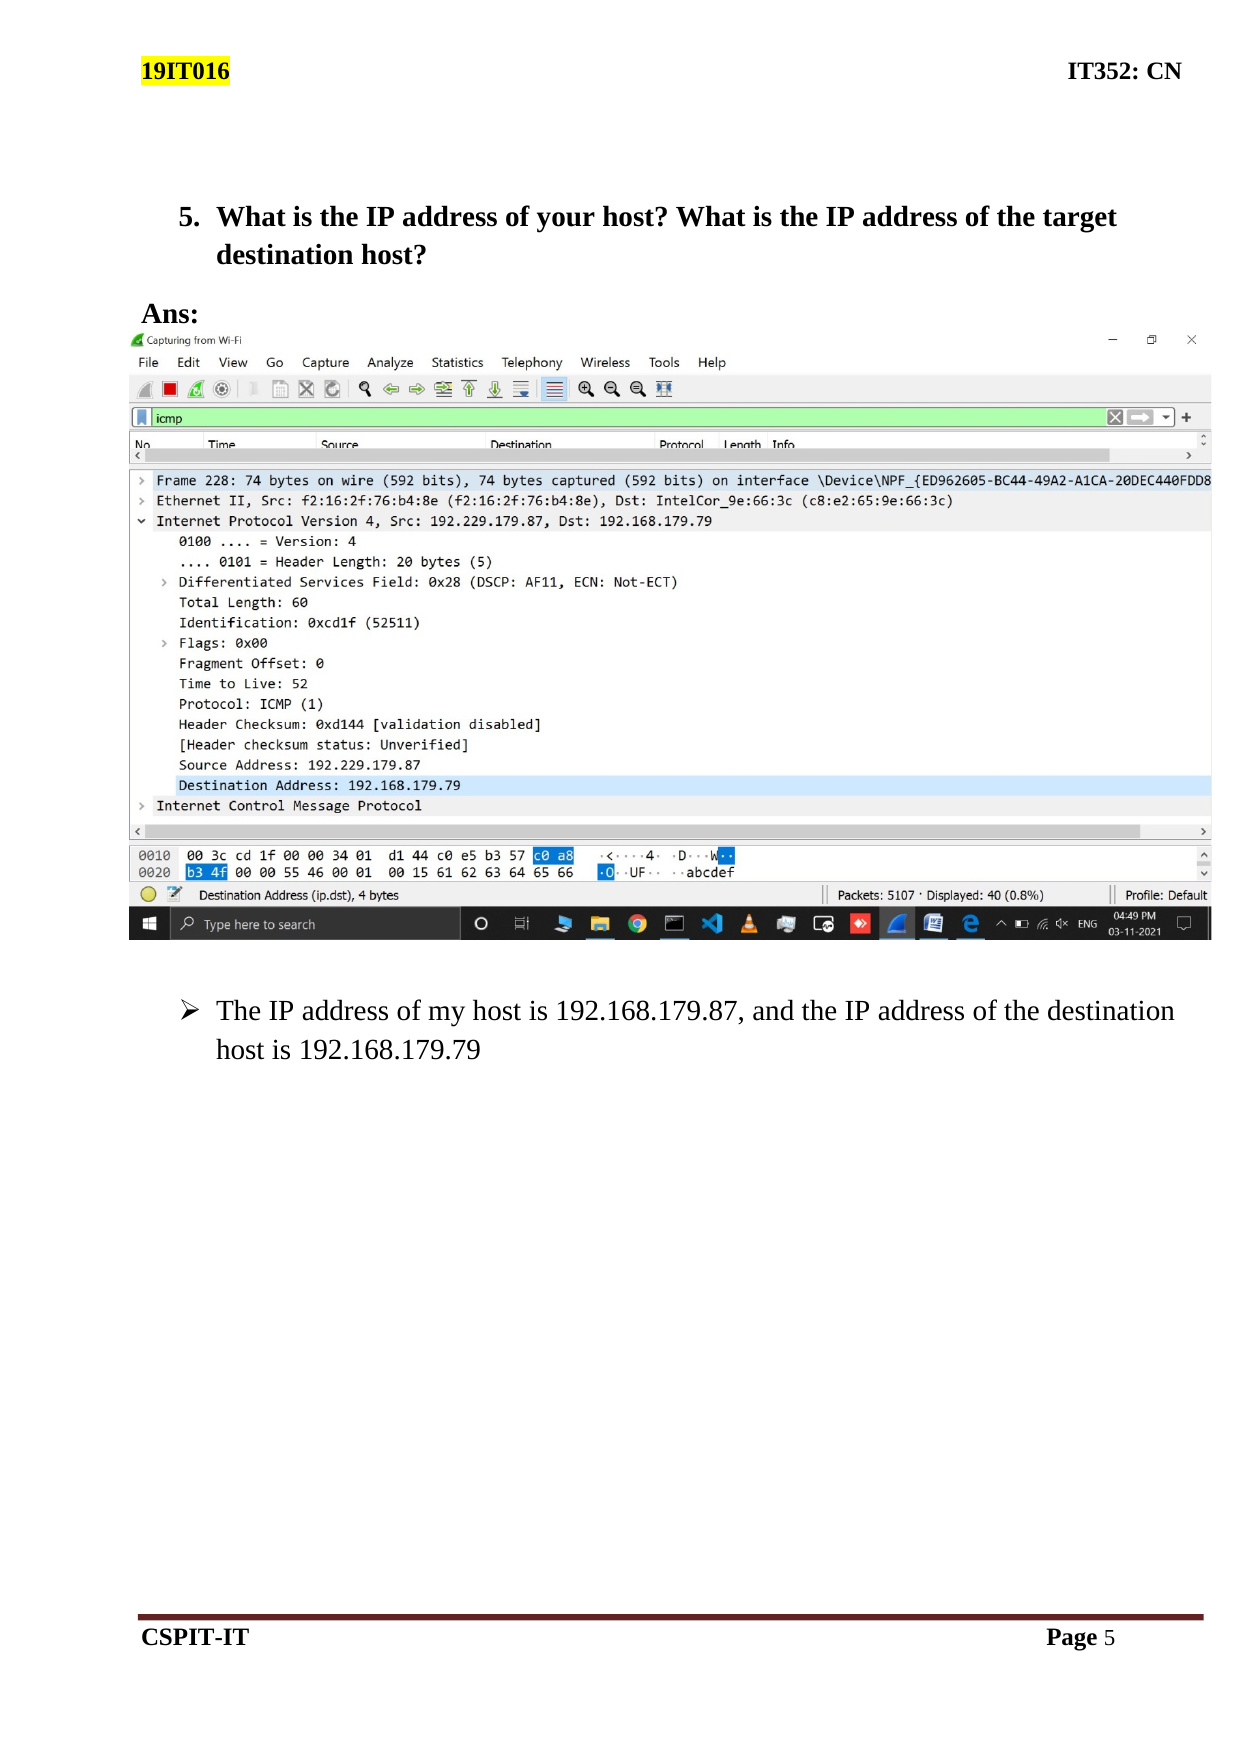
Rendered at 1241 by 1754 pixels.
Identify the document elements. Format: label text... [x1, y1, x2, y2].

text Ans: [141, 297, 1211, 330]
subtitle What is the IP address of your host? What is the IP address of the target destination host? [178, 199, 1117, 271]
list The IP address of my host is 192.168.179.87, and the IP address of the destination host is 192.168.179.79 [178, 993, 1201, 1066]
picture [129, 330, 1212, 940]
